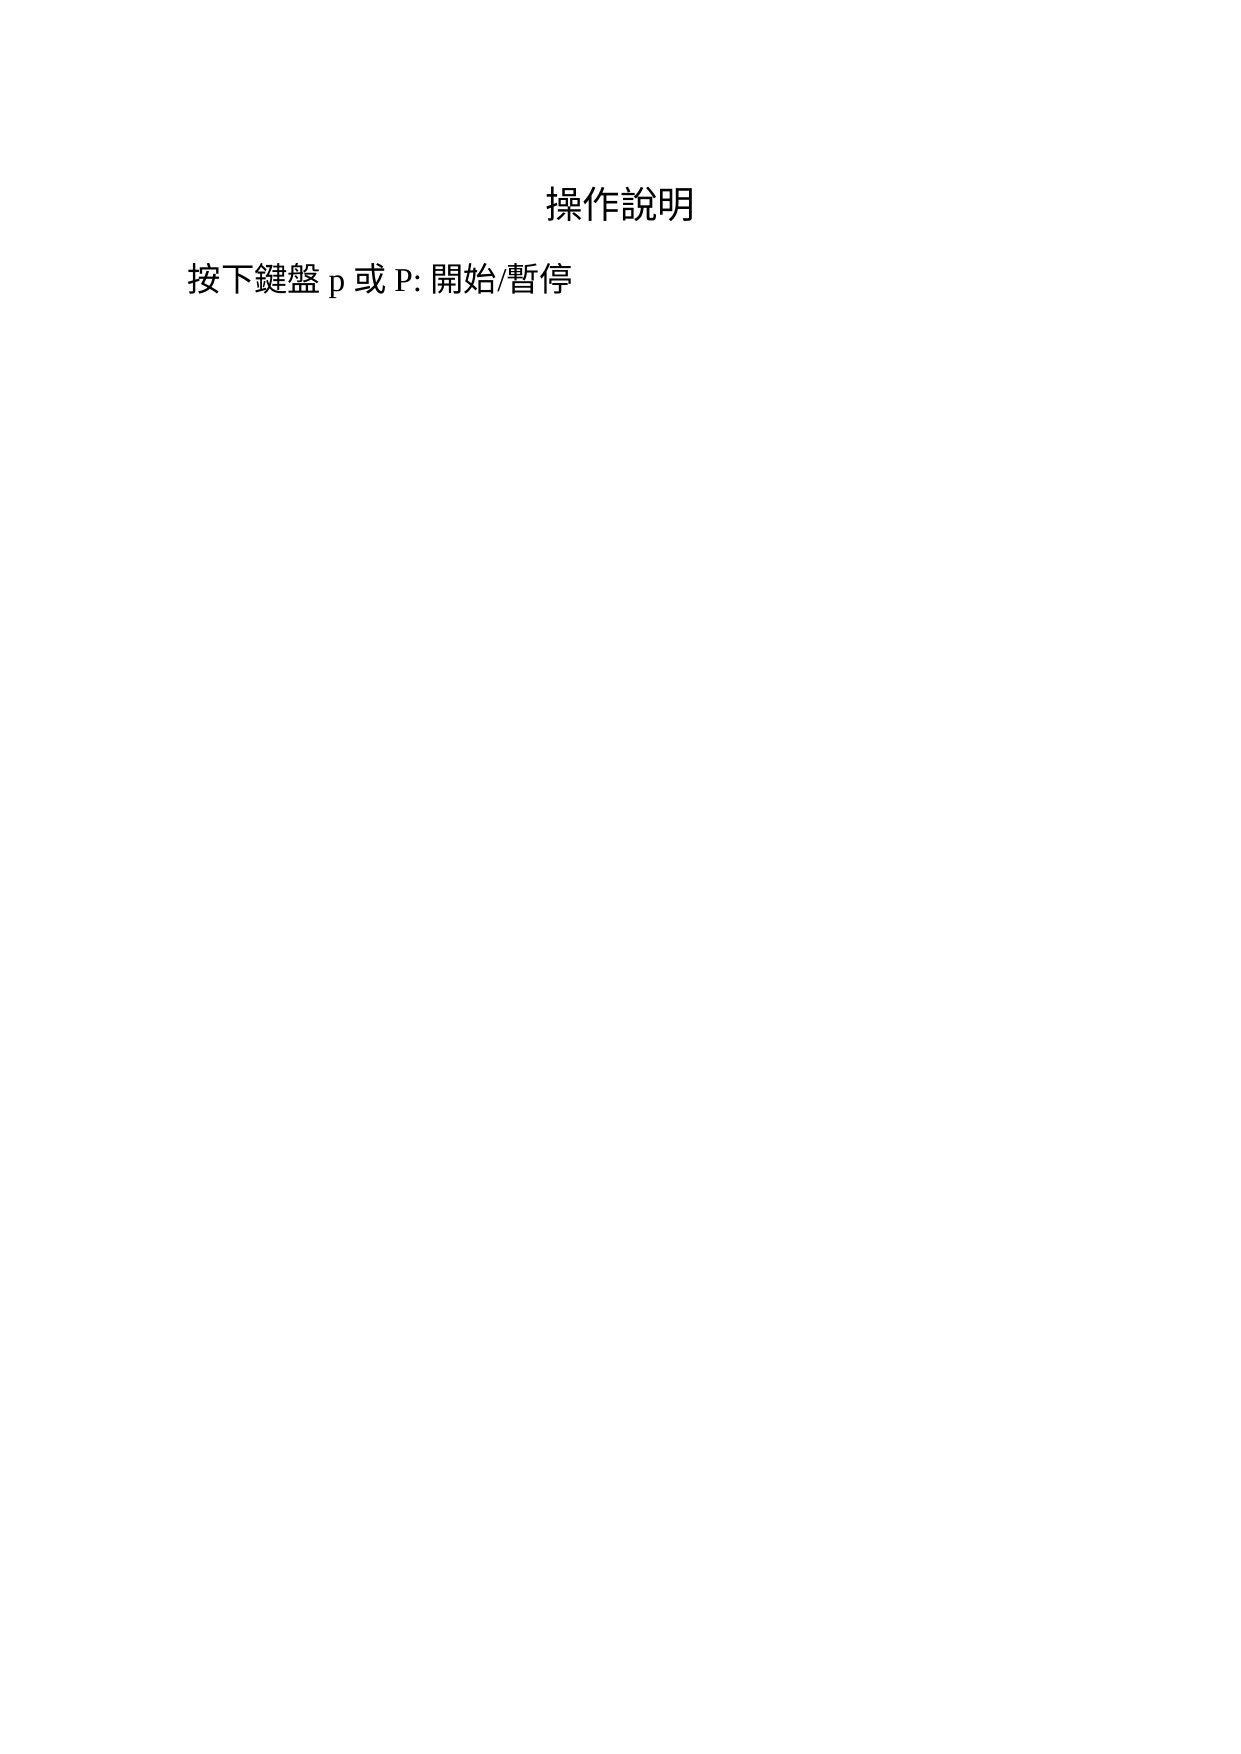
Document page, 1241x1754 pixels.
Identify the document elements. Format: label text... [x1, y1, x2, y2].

text 操作說明 [187, 164, 1053, 239]
text 按下鍵盤 p 或 P: 開始/暫停 [187, 239, 1053, 314]
